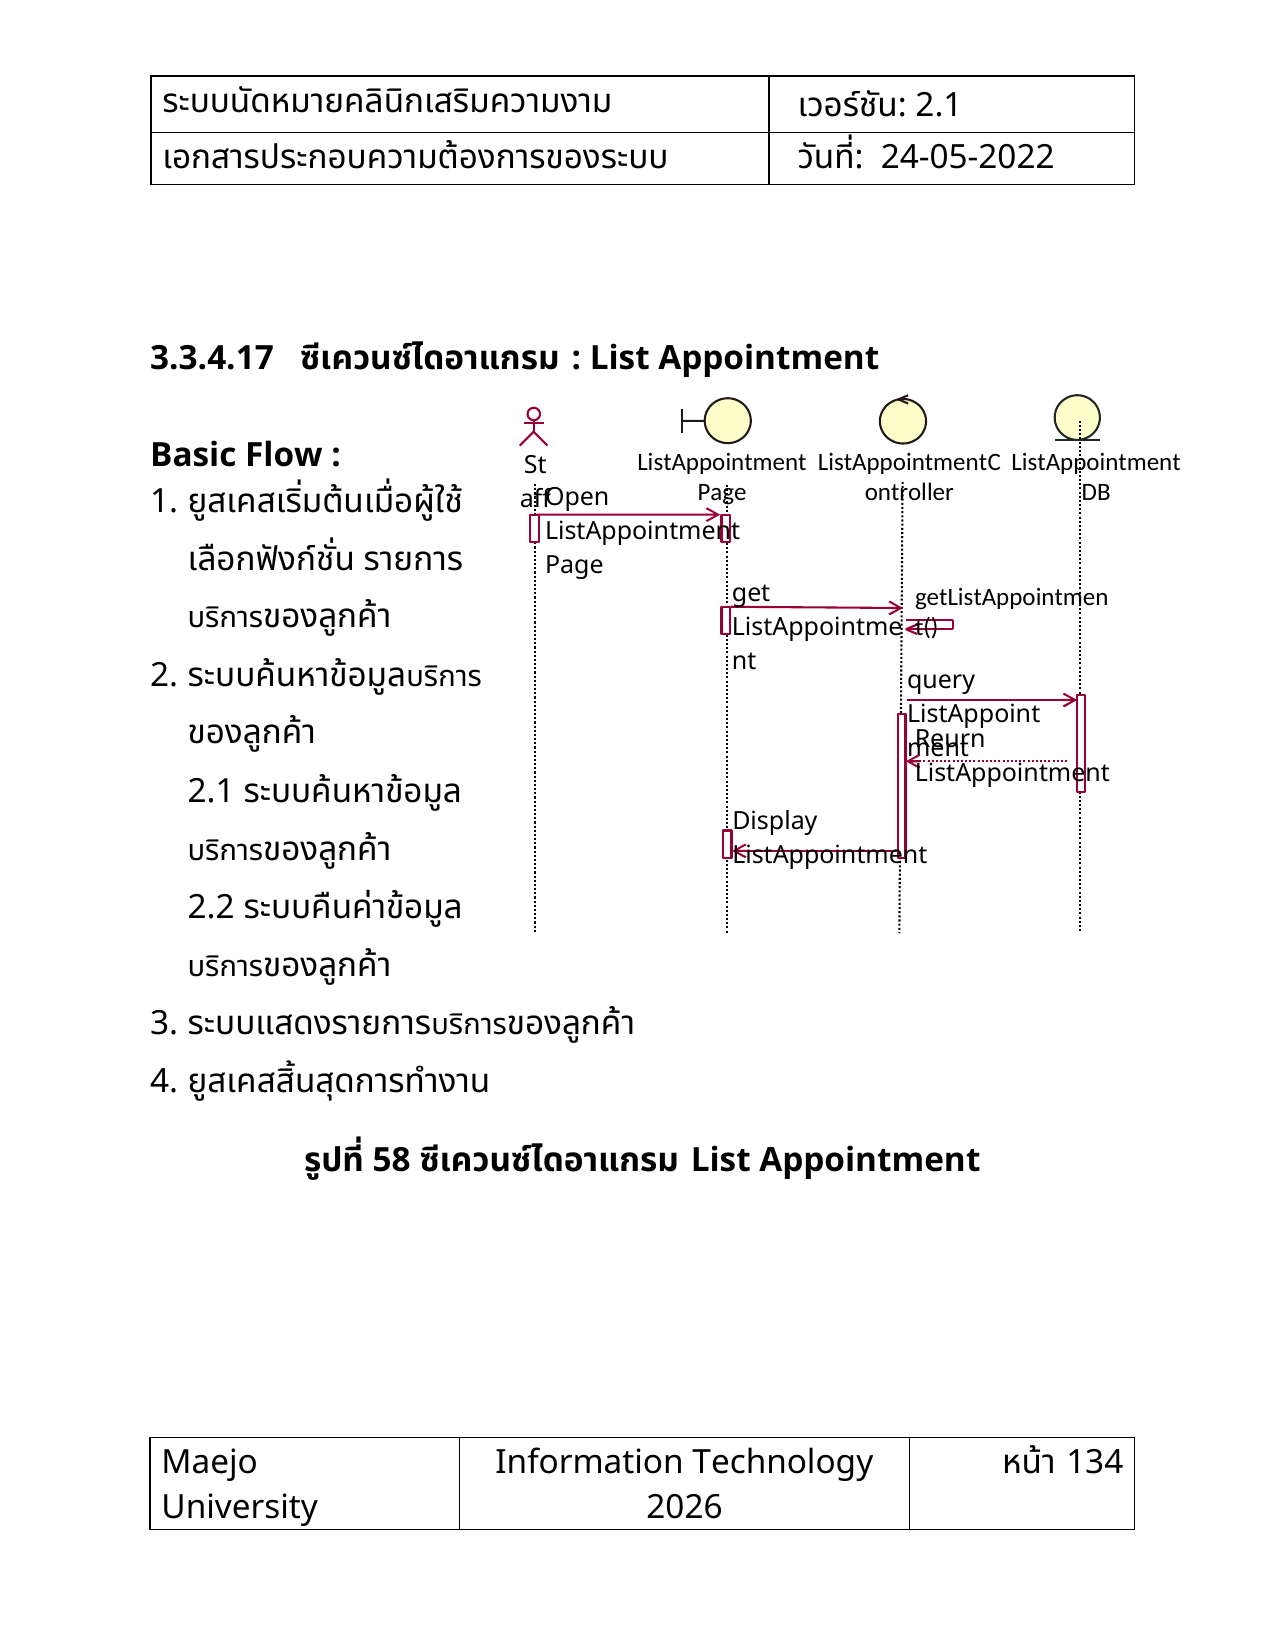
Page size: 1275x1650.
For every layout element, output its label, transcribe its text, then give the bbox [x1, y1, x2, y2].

list 2.2 ระบบคืนค่าข้อมูลบริการของลูกค้า [187, 882, 1134, 991]
text รูปที่ 58 ซีเควนซ์ไดอาแกรม List Appointment [150, 1136, 1134, 1186]
list ยูสเคสสิ้นสุดการทำงาน [150, 1057, 1134, 1107]
text Basic Flow : [150, 431, 1134, 476]
list ยูสเคสเริ่มต้นเมื่อผู้ใช้เลือกฟังก์ชั่น รายการบริการของลูกค้า [150, 476, 1134, 643]
subtitle ซีเควนซ์ไดอาแกรม : List Appointment [150, 334, 1134, 379]
list ระบบแสดงรายการบริการของลูกค้า [150, 998, 1134, 1049]
list ระบบค้นหาข้อมูลบริการของลูกค้า [150, 650, 1134, 759]
list 2.1 ระบบค้นหาข้อมูลบริการของลูกค้า [187, 766, 1134, 875]
